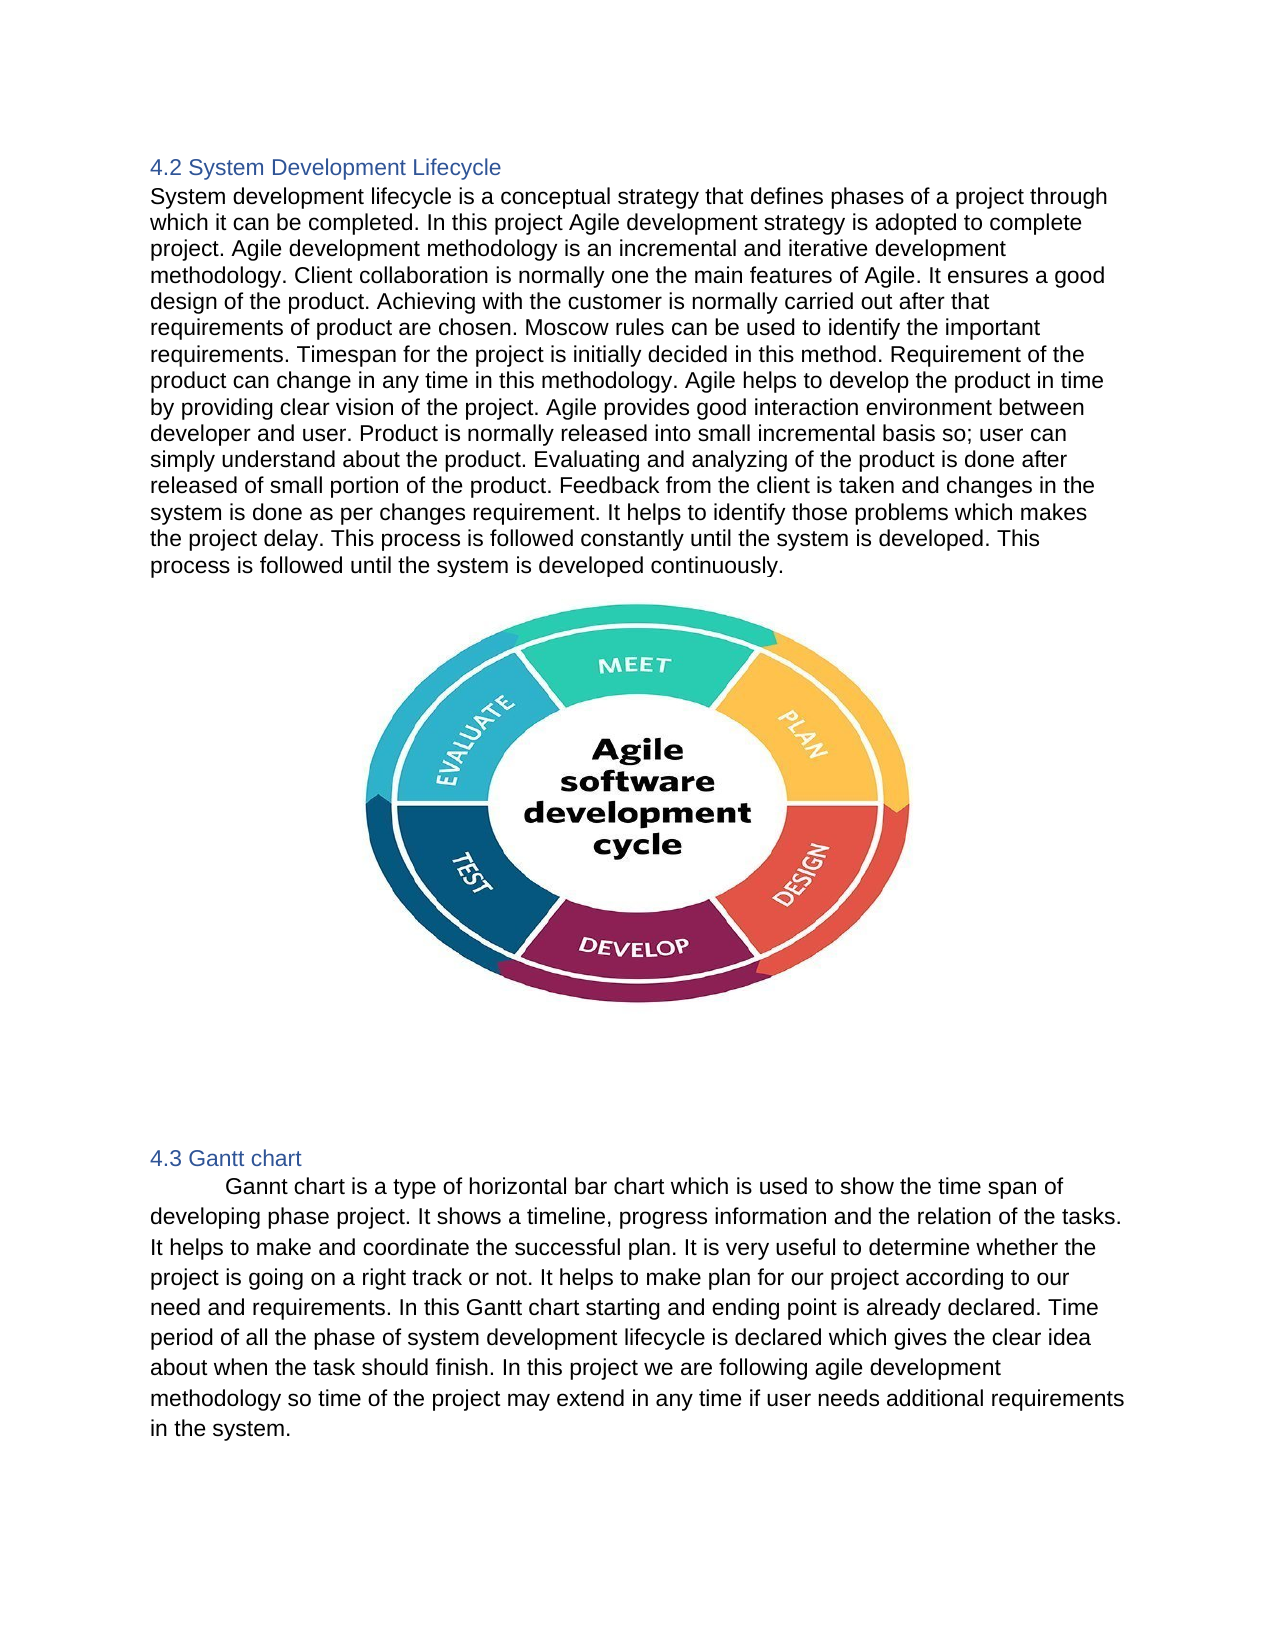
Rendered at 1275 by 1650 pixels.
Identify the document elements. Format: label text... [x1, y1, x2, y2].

text System development lifecycle is a conceptual strategy that defines phases of a project through which it can be completed. In this project Agile development strategy is adopted to complete project. Agile development methodology is an incremental and iterative development methodology. Client collaboration is normally one the main features of Agile. It ensures a good design of the product. Achieving with the customer is normally carried out after that requirements of product are chosen. Moscow rules can be used to identify the important requirements. Timespan for the project is initially decided in this method. Requirement of the product can change in any time in this methodology. Agile helps to develop the product in time by providing clear vision of the project. Agile provides good interaction environment between developer and user. Product is normally released into small incremental basis so; user can simply understand about the product. Evaluating and analyzing of the product is done after released of small portion of the product. Feedback from the client is taken and changes in the system is done as per changes requirement. It helps to identify those problems which makes the project delay. This process is followed constantly until the system is developed. This process is followed until the system is developed continuously. [150, 183, 1125, 578]
subtitle 4.2 System Development Lifecycle [150, 154, 1125, 181]
subtitle 4.3 Gantt chart [150, 1144, 1125, 1171]
picture [303, 577, 972, 1027]
text Gannt chart is a type of horizontal bar chart which is used to show the time span of developing phase project. It shows a timeline, progress information and the relation of the tasks. It helps to make and coordinate the successful plan. It is very useful to determine whether the project is going on a right track or not. It helps to make plan for our project according to our need and requirements. In this Gantt chart starting and ending point is already declared. Time period of all the phase of system development lifecycle is declared which gives the clear idea about when the task should finish. In this project we are following agile development methodology so time of the project may extend in any time if user needs additional requirements in the system. [150, 1173, 1125, 1441]
